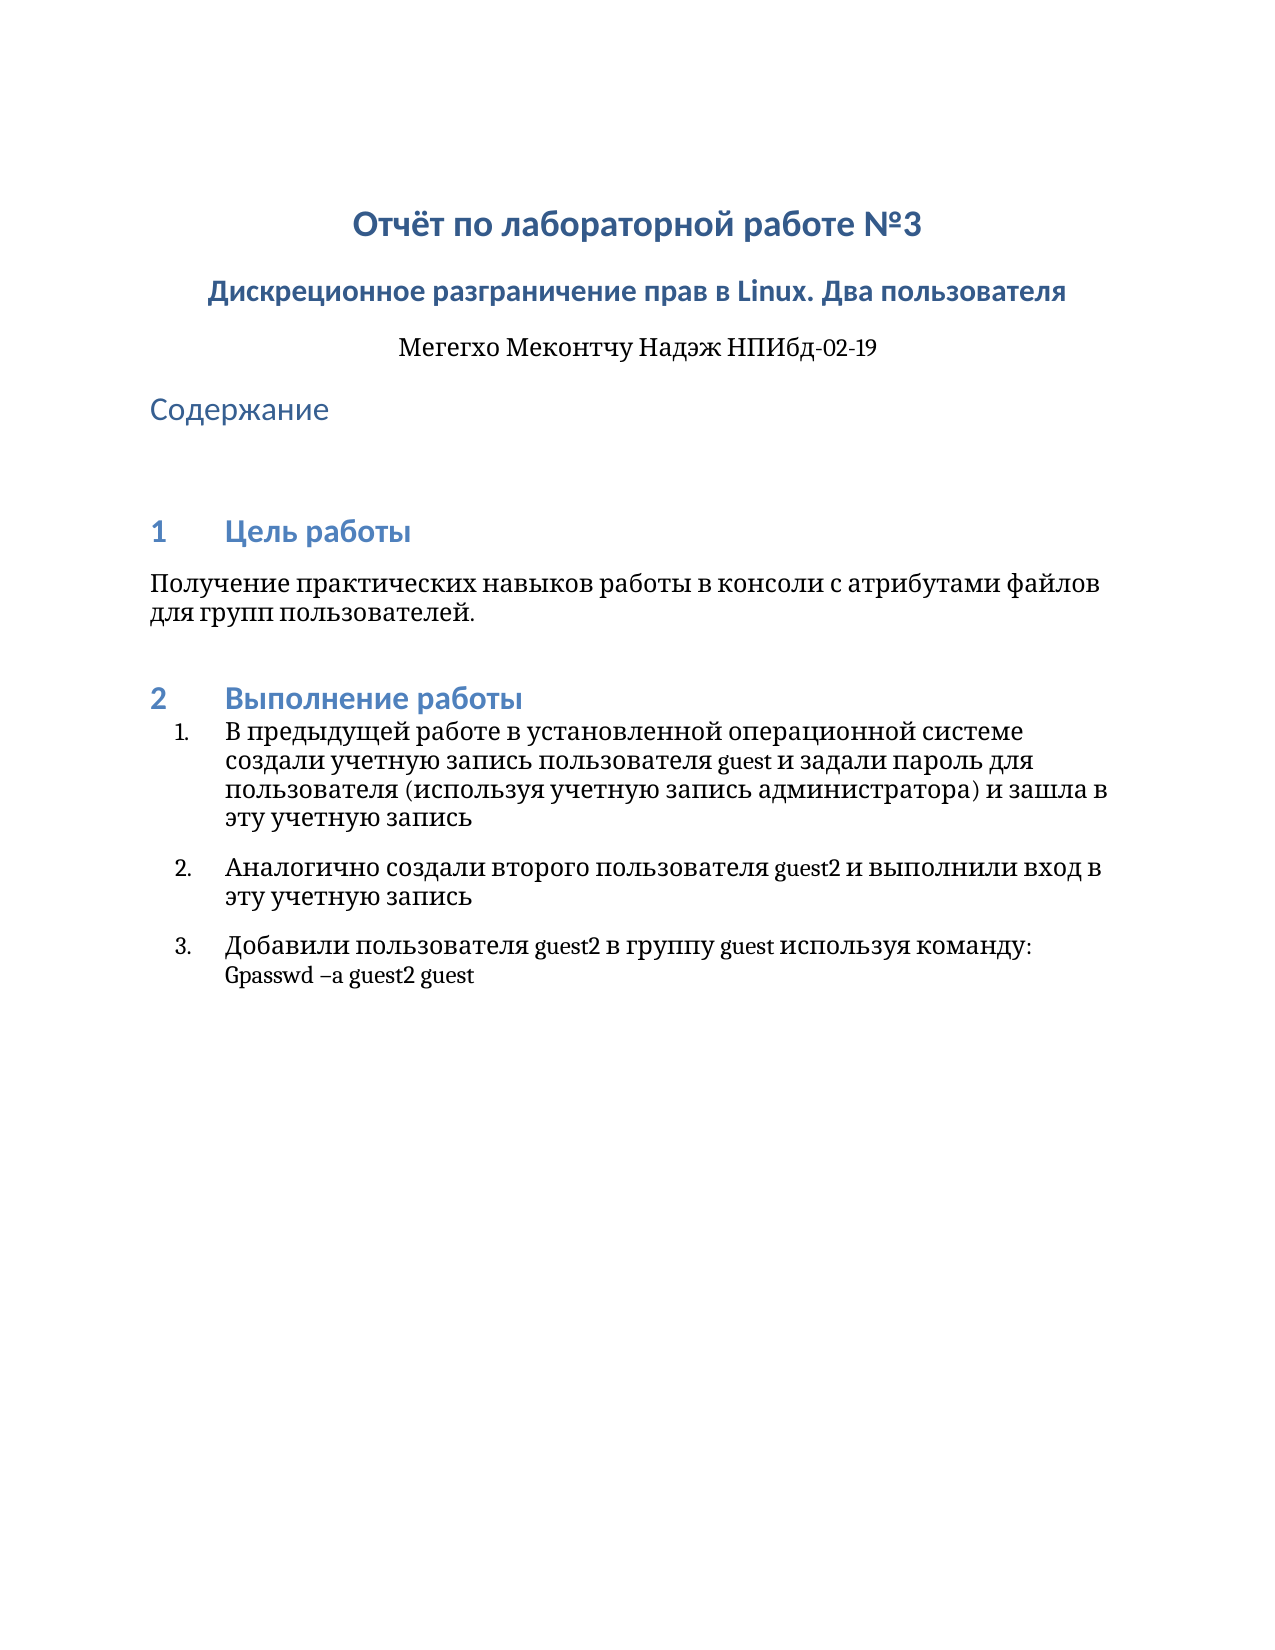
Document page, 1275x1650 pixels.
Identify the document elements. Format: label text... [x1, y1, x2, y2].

text Мегегхо Меконтчу Надэж НПИбд-02-19 [150, 334, 1125, 363]
title Отчёт по лабораторной работе №3 [150, 200, 1125, 246]
list Аналогично создали второго пользователя guest2 и выполнили вход в эту учетную запись [175, 854, 1125, 911]
text Получение практических навыков работы в консоли с атрибутами файлов для групп пользователей. [150, 570, 1125, 627]
list В предыдущей работе в установленной операционной системе создали учетную запись пользователя guest и задали пароль для пользователя (используя учетную запись администратора) и зашла в эту учетную запись [175, 718, 1125, 833]
subtitle 2 Выполнение работы [150, 677, 1125, 718]
subtitle 1 Цель работы [150, 510, 1125, 551]
subtitle Дискреционное разграничение прав в Linux. Два пользователя [150, 271, 1125, 309]
list Добавили пользователя guest2 в группу guest используя команду: Gpasswd –a guest2 guest [175, 932, 1125, 990]
